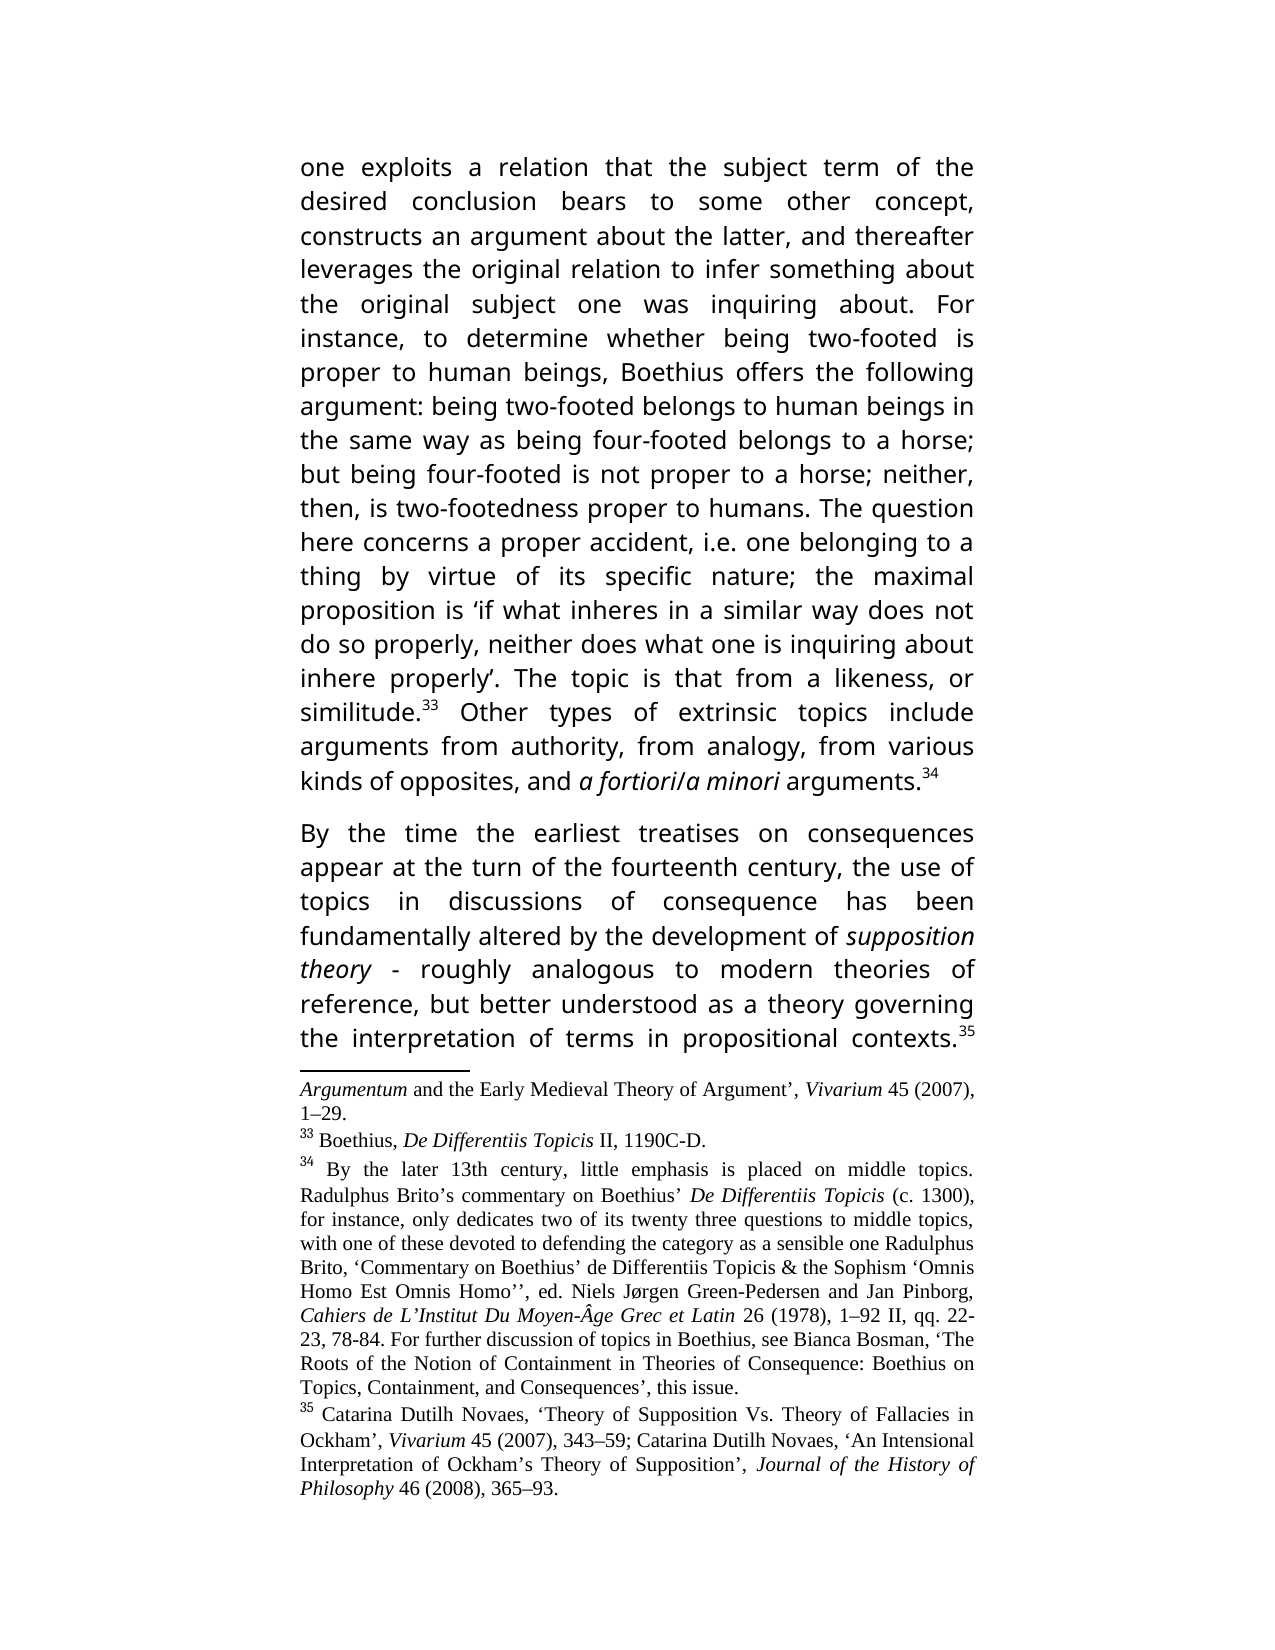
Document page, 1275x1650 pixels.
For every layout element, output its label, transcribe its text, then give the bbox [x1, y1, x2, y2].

text By the time the earliest treatises on consequences appear at the turn of the fourteenth century, the use of topics in discussions of consequence has been fundamentally altered by the development of supposition theory - roughly analogous to modern theories of reference, but better understood as a theory governing the interpretation of terms in propositional contexts. This shift brought about a simplification in the number of topics actually appealed to, with a vast number of inferences justified by rules like from an undistributed inferior to superior, and from a distributed superior to a distributed inferior. In brief, appeals to qualitative distinctions grounded in aspects of objects give way to appeals to quantitative distinctions grounded in the supposition of terms. [300, 816, 975, 1054]
text Following the Aristotelian commentator Themistius, Boethius had divided topics into intrinsic, extrinsic and middle topics, in accordance with the channels, or middles, they employ. In an intrinsic topic, the argument proceeds by eliciting some property, description, or relation belonging to what is signified in the minor term to confirm or remove what is suggested of it by a major term. To prove that whiteness is not a substance, for instance, Boethius argues as follows: A substance is what can be the subject of accidents; but whiteness cannot be the subject of accidents; so whiteness isn’t a substance. The topic appealed to is that from a description, since the description serves as the medium - in this case, the middle term - whereby the question is determined. The maximal proposition, or rule appealed to, is that the description of which does not belong to a species is not the genus of that species. In an extrinsic topic, by contrast, one exploits a relation that the subject term of the desired conclusion bears to some other concept, constructs an argument about the latter, and thereafter leverages the original relation to infer something about the original subject one was inquiring about. For instance, to determine whether being two-footed is proper to human beings, Boethius offers the following argument: being two-footed belongs to human beings in the same way as being four-footed belongs to a horse; but being four-footed is not proper to a horse; neither, then, is two-footedness proper to humans. The question here concerns a proper accident, i.e. one belonging to a thing by virtue of its specific nature; the maximal proposition is ‘if what inheres in a similar way does not do so properly, neither does what one is inquiring about inhere properly’. The topic is that from a likeness, or similitude. Other types of extrinsic topics include arguments from authority, from analogy, from various kinds of opposites, and a fortiori/a minori arguments. [300, 150, 975, 797]
